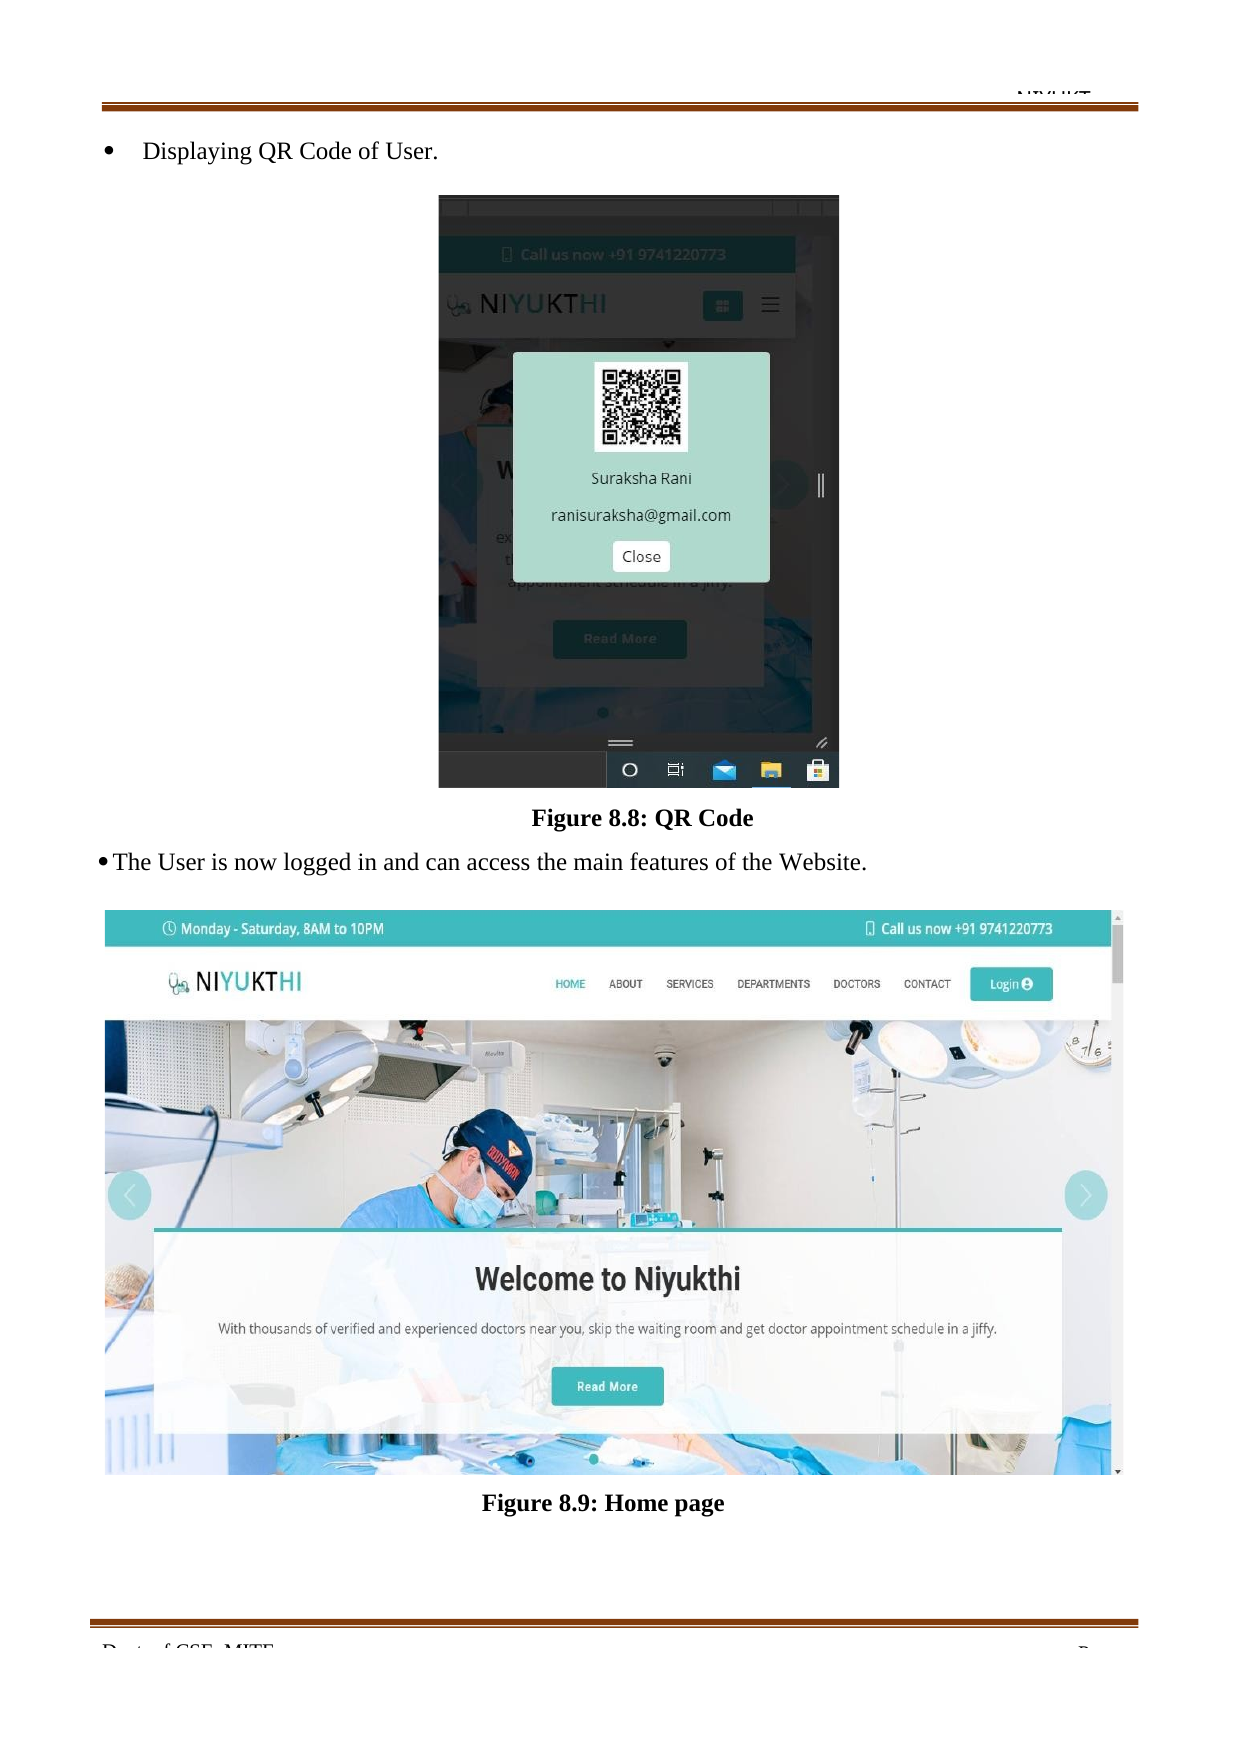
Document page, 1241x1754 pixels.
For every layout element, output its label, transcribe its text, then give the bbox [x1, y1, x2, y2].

list Displaying QR Code of User. [104, 136, 1213, 165]
picture [438, 195, 840, 788]
picture [104, 910, 1124, 1475]
subtitle Figure 8.8: QR Code [531, 207, 1213, 832]
list The User is now logged in and can access the main features of the Website. [99, 847, 1213, 876]
